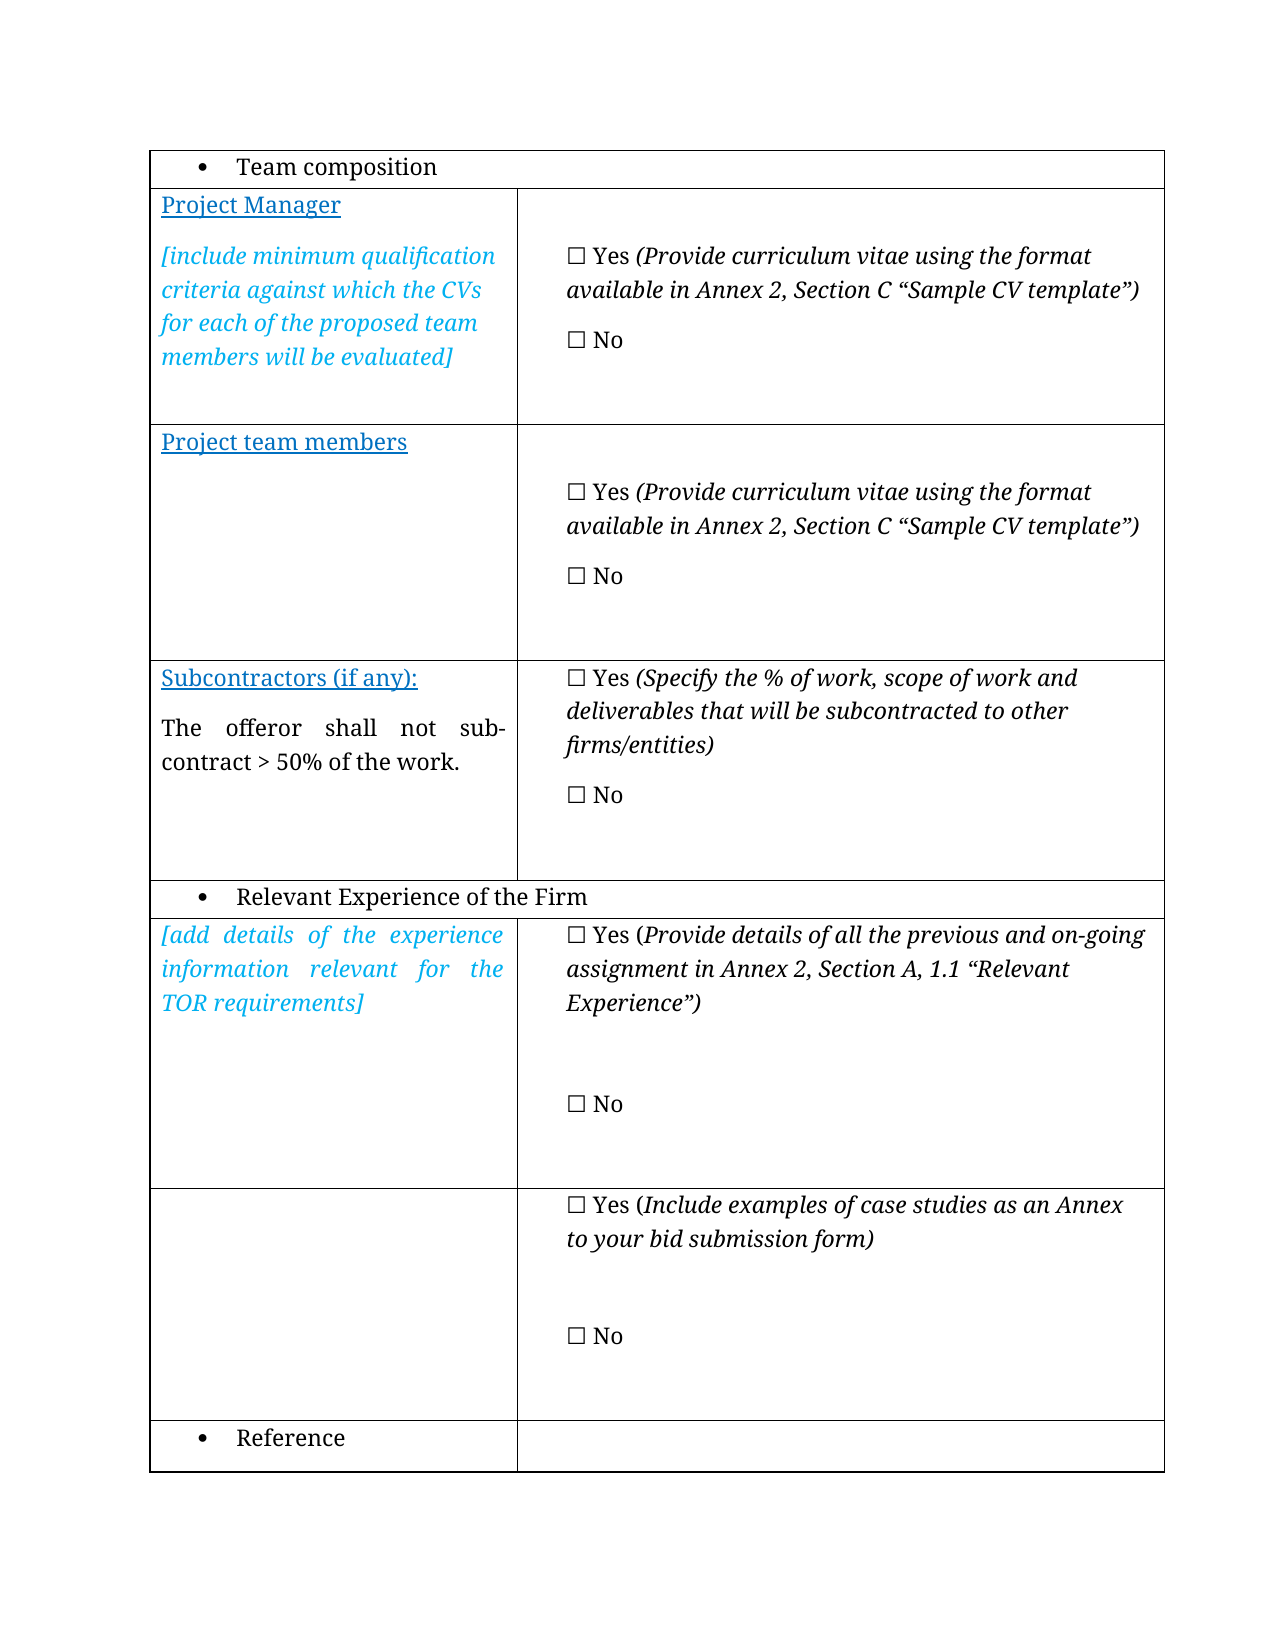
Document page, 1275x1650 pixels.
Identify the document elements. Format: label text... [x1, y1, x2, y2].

table_cell Yes (Provide details of all the previous and on-going assignment in Annex 2, Section A, 1.1 “Relevant Experience”) No [518, 919, 1164, 1188]
table_cell Reference [151, 1421, 517, 1471]
table_cell Project Manager [include minimum qualification criteria against which the CVs for each of the proposed team members will be evaluated] [151, 189, 517, 424]
table_cell [151, 1189, 517, 1420]
table_cell Yes (Include examples of case studies as an Annex to your bid submission form) No [518, 1189, 1164, 1420]
table_cell Team composition [151, 151, 1164, 188]
table_cell Yes (Provide curriculum vitae using the format available in Annex 2, Section C “Sample CV template”) No [518, 189, 1164, 424]
table_cell Subcontractors (if any): The offeror shall not sub-contract > 50% of the work. [151, 661, 517, 880]
table_cell [518, 1421, 1164, 1471]
table_cell Project team members [151, 425, 517, 660]
table_cell [add details of the experience information relevant for the TOR requirements] [151, 919, 517, 1188]
table_cell Yes (Specify the % of work, scope of work and deliverables that will be subcontracted to other firms/entities) No [518, 661, 1164, 880]
table_cell Yes (Provide curriculum vitae using the format available in Annex 2, Section C “Sample CV template”) No [518, 425, 1164, 660]
table_cell Relevant Experience of the Firm [151, 881, 1164, 918]
